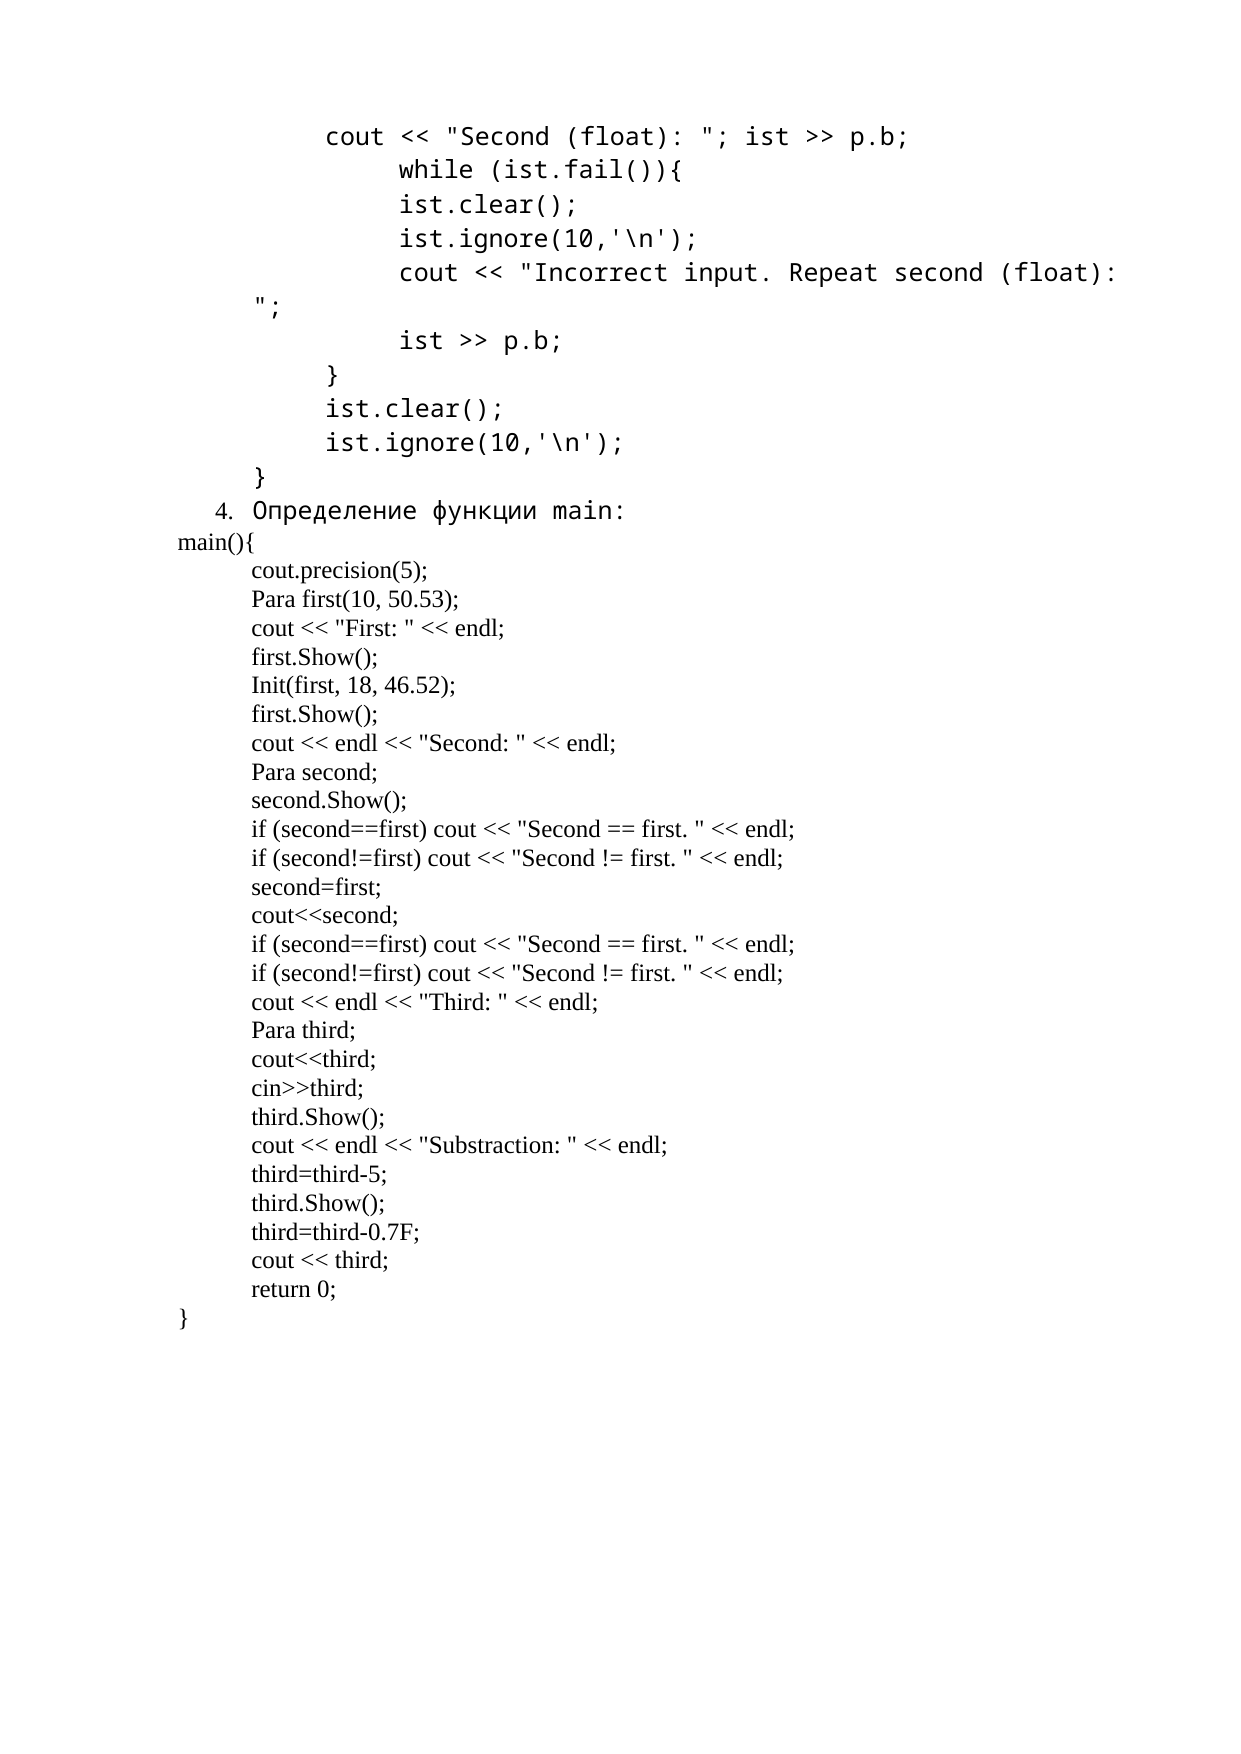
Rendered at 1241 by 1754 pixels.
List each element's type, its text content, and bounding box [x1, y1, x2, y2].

text } [252, 357, 1152, 391]
text } [177, 1303, 1152, 1332]
text if (second!=first) cout << "Second != first. " << endl; [177, 958, 1152, 987]
text first.Show(); [177, 699, 1152, 728]
text main(){ [177, 527, 1152, 556]
text second.Show(); [177, 786, 1152, 814]
text ist.clear(); [252, 186, 1152, 220]
text return 0; [177, 1274, 1152, 1303]
list Определение функции main: [215, 493, 1152, 527]
text cout.precision(5); [177, 556, 1152, 584]
text third.Show(); [177, 1188, 1152, 1217]
text Para first(10, 50.53); [177, 584, 1152, 613]
text cout << "First: " << endl; [177, 613, 1152, 642]
text cout << third; [177, 1246, 1152, 1274]
text ist.clear(); [252, 391, 1152, 425]
text } [252, 459, 1152, 493]
text cout << endl << "Third: " << endl; [177, 987, 1152, 1016]
text third.Show(); [177, 1102, 1152, 1131]
text if (second==first) cout << "Second == first. " << endl; [177, 814, 1152, 843]
text first.Show(); [177, 642, 1152, 671]
text Para second; [177, 757, 1152, 786]
text ist.ignore(10,'\n'); [252, 220, 1152, 254]
text if (second!=first) cout << "Second != first. " << endl; [177, 843, 1152, 872]
text cout << "Incorrect input. Repeat second (float): "; [252, 254, 1152, 322]
text cout<<third; [177, 1044, 1152, 1073]
text Para third; [177, 1016, 1152, 1044]
text Init(first, 18, 46.52); [177, 671, 1152, 699]
text cout << "Second (float): "; ist >> p.b; [252, 118, 1152, 152]
text cout<<second; [177, 901, 1152, 929]
text while (ist.fail()){ [252, 152, 1152, 186]
text cout << endl << "Second: " << endl; [177, 728, 1152, 757]
text if (second==first) cout << "Second == first. " << endl; [177, 929, 1152, 958]
text third=third-0.7F; [177, 1217, 1152, 1246]
text cin>>third; [177, 1073, 1152, 1102]
text ist >> p.b; [252, 322, 1152, 357]
text second=first; [177, 872, 1152, 901]
text third=third-5; [177, 1159, 1152, 1188]
text ist.ignore(10,'\n'); [252, 425, 1152, 459]
text cout << endl << "Substraction: " << endl; [177, 1131, 1152, 1159]
